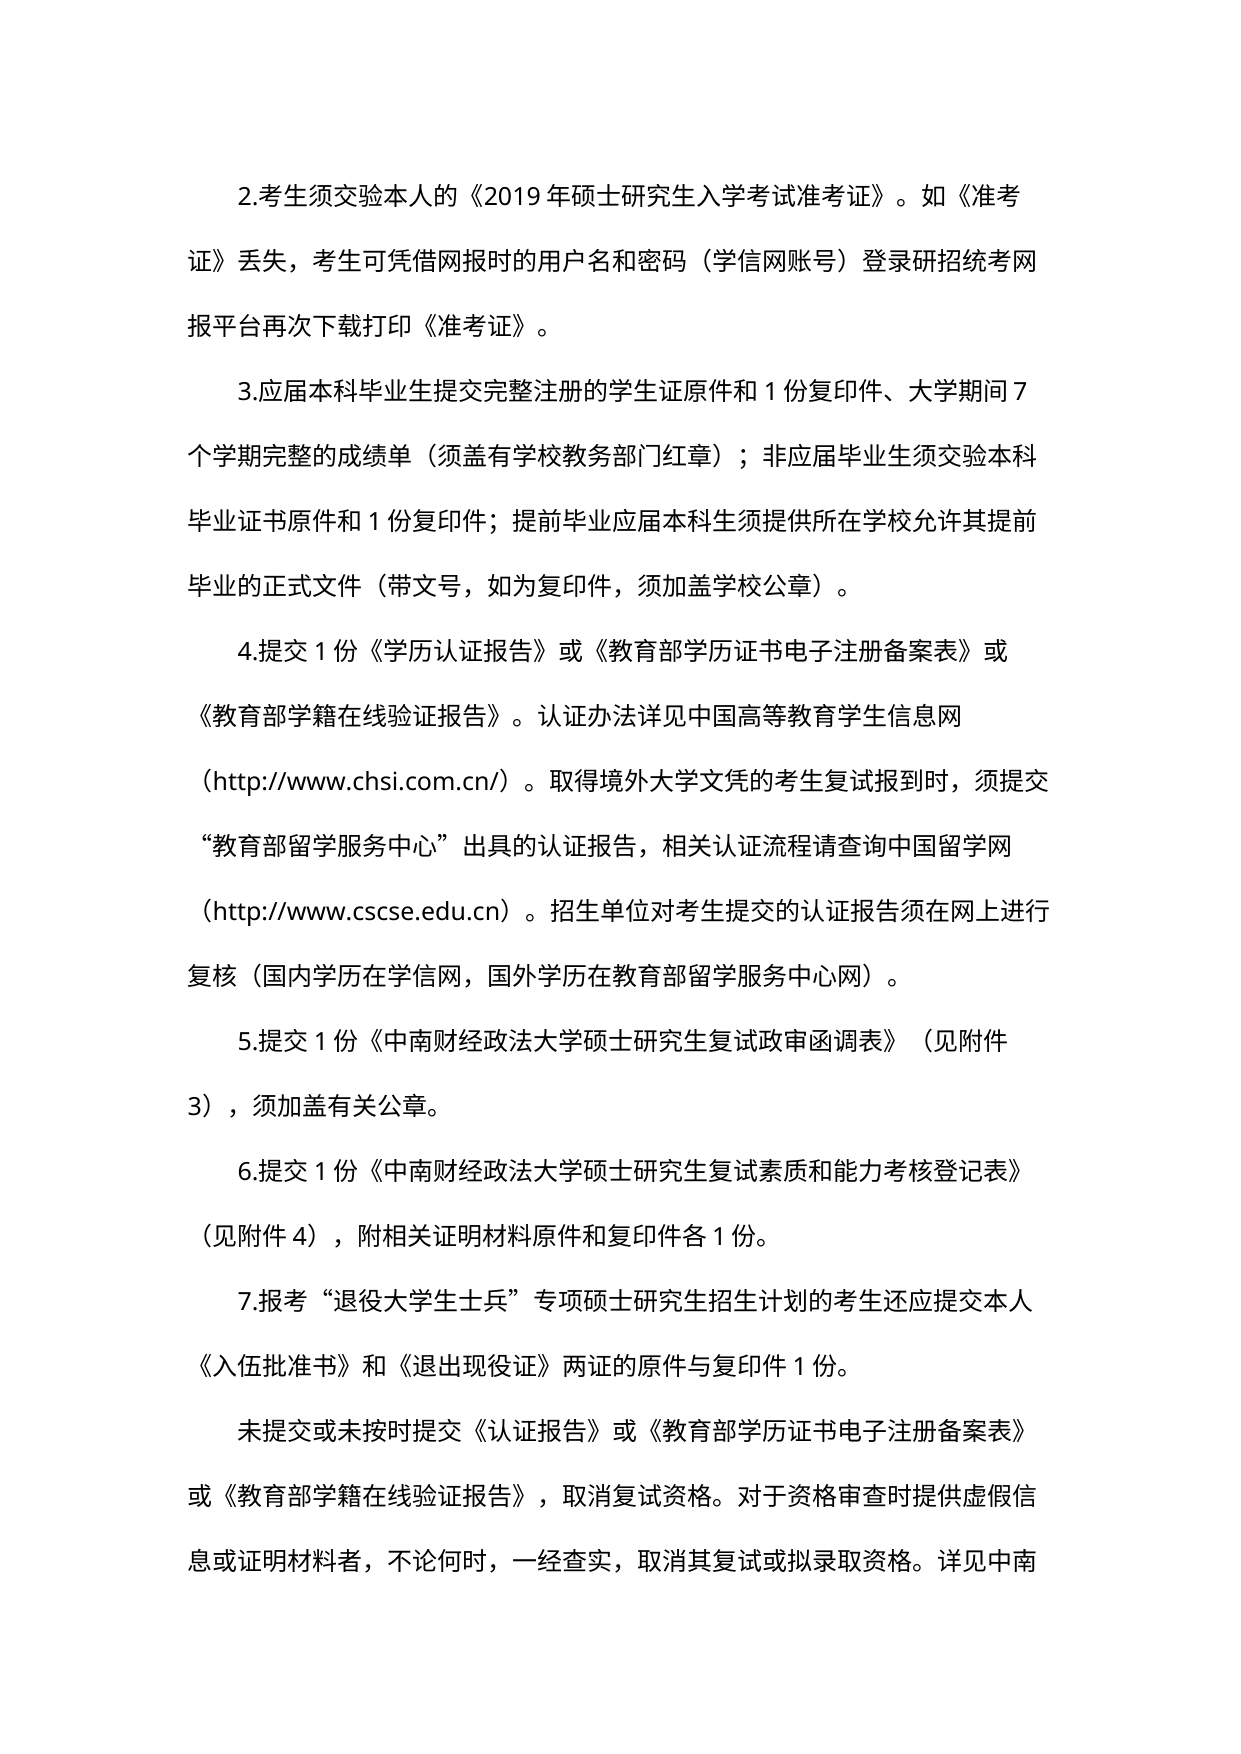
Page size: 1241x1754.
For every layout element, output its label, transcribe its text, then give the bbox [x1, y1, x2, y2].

text 7.报考“退役大学生士兵”专项硕士研究生招生计划的考生还应提交本人《入伍批准书》和《退出现役证》两证的原件与复印件1份。 [187, 1267, 1053, 1397]
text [187, 1397, 1053, 1592]
text 2.考生须交验本人的《2019年硕士研究生入学考试准考证》。如《准考证》丢失，考生可凭借网报时的用户名和密码（学信网账号）登录研招统考网报平台再次下载打印《准考证》。 [187, 162, 1053, 357]
text 3.应届本科毕业生提交完整注册的学生证原件和1份复印件、大学期间7个学期完整的成绩单（须盖有学校教务部门红章）；非应届毕业生须交验本科毕业证书原件和1份复印件；提前毕业应届本科生须提供所在学校允许其提前毕业的正式文件（带文号，如为复印件，须加盖学校公章）。 [187, 357, 1053, 617]
text 6.提交1份《中南财经政法大学硕士研究生复试素质和能力考核登记表》（见附件4），附相关证明材料原件和复印件各1份。 [187, 1137, 1053, 1267]
text 5.提交1份《中南财经政法大学硕士研究生复试政审函调表》（见附件3），须加盖有关公章。 [187, 1007, 1053, 1137]
text 4.提交1份《学历认证报告》或《教育部学历证书电子注册备案表》或《教育部学籍在线验证报告》。认证办法详见中国高等教育学生信息网（http://www.chsi.com.cn/）。取得境外大学文凭的考生复试报到时，须提交“教育部留学服务中心”出具的认证报告，相关认证流程请查询中国留学网（http://www.cscse.edu.cn）。招生单位对考生提交的认证报告须在网上进行复核（国内学历在学信网，国外学历在教育部留学服务中心网）。 [187, 617, 1053, 1007]
